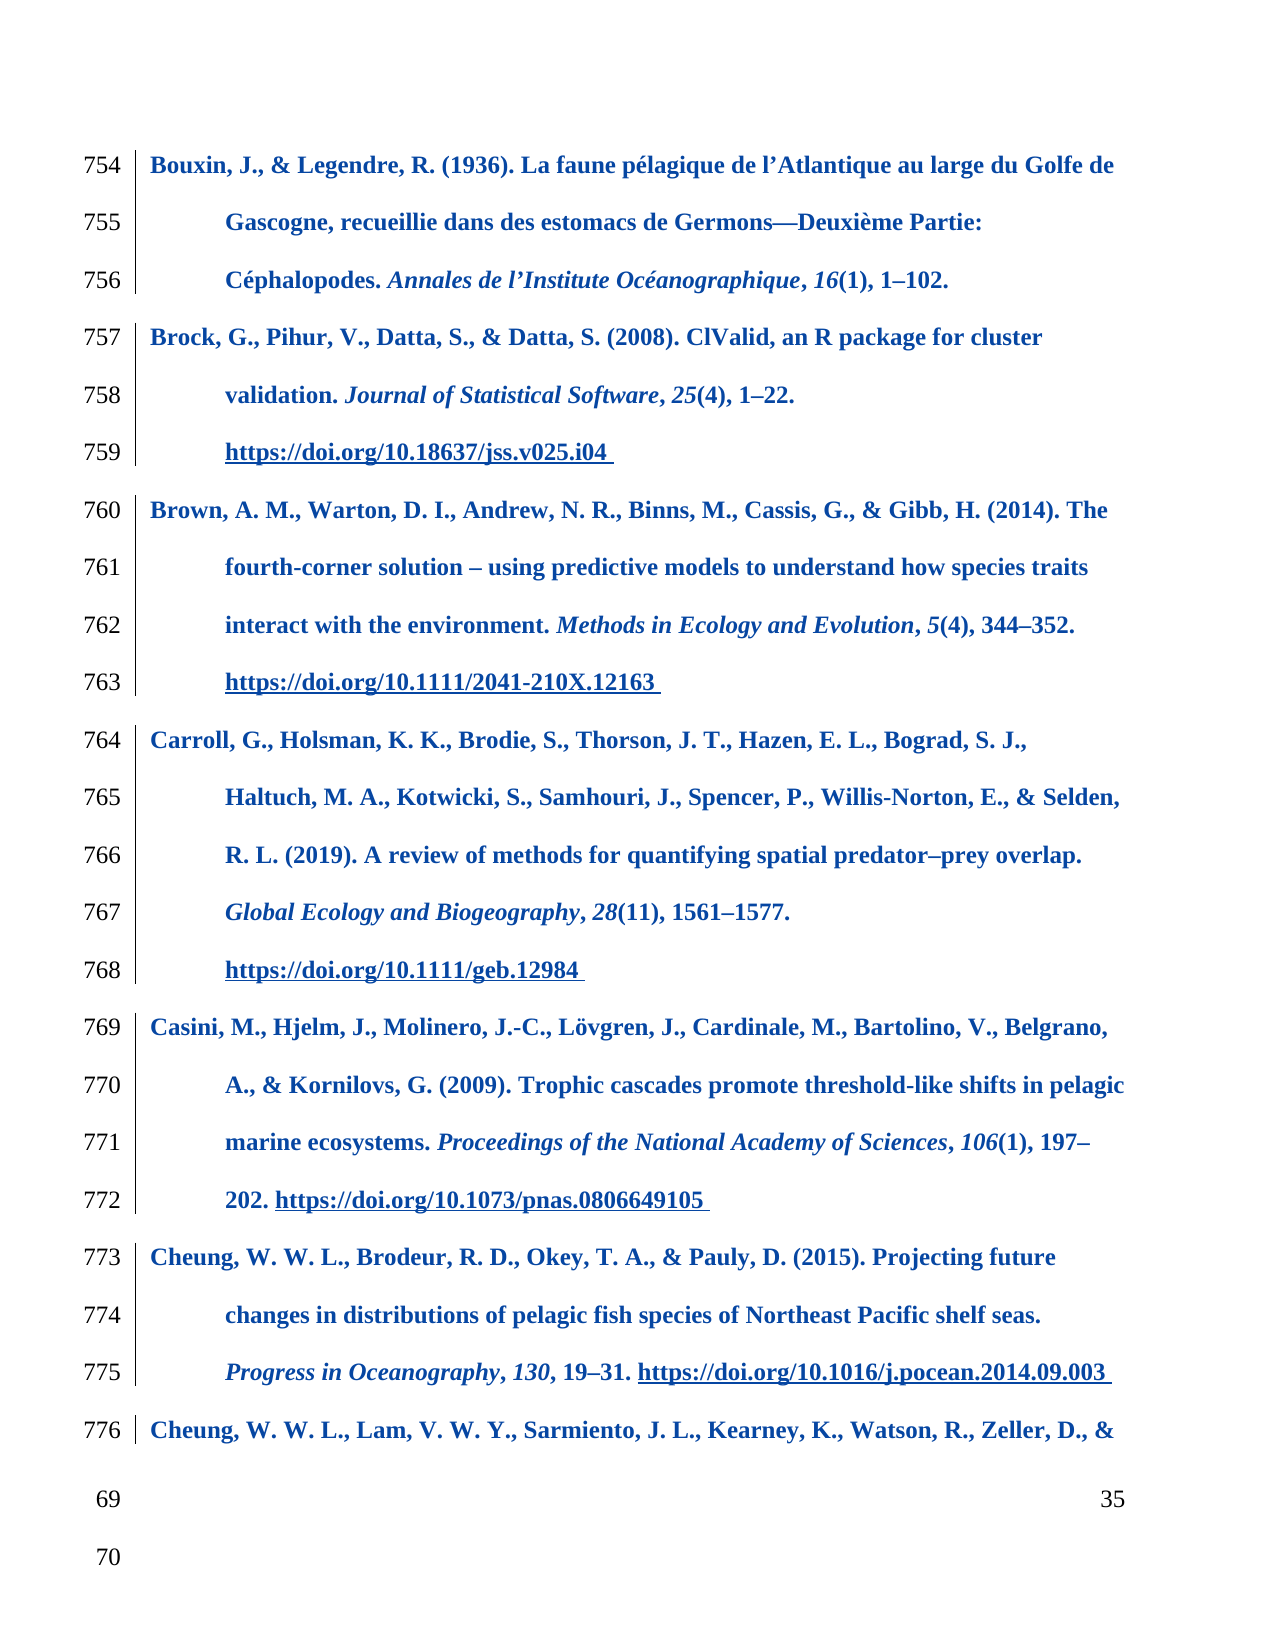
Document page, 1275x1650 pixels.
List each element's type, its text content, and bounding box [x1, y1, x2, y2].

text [150, 1415, 1125, 1444]
text Cheung, W. W. L., Brodeur, R. D., Okey, T. A., & Pauly, D. (2015). Projecting future changes in distributions of pelagic fish species of Northeast Pacific shelf seas. Progress in Oceanography, 130, 19–31. https://doi.org/10.1016/j.pocean.2014.09.003 [150, 1242, 1125, 1386]
text Brown, A. M., Warton, D. I., Andrew, N. R., Binns, M., Cassis, G., & Gibb, H. (2014). The fourth-corner solution – using predictive models to understand how species traits interact with the environment. Methods in Ecology and Evolution, 5(4), 344–352. https://doi.org/10.1111/2041-210X.12163 [150, 495, 1125, 696]
text Bouxin, J., & Legendre, R. (1936). La faune pélagique de l’Atlantique au large du Golfe de Gascogne, recueillie dans des estomacs de Germons—Deuxième Partie: Céphalopodes. Annales de l’Institute Océanographique, 16(1), 1–102. [150, 150, 1125, 294]
text Carroll, G., Holsman, K. K., Brodie, S., Thorson, J. T., Hazen, E. L., Bograd, S. J., Haltuch, M. A., Kotwicki, S., Samhouri, J., Spencer, P., Willis-Norton, E., & Selden, R. L. (2019). A review of methods for quantifying spatial predator–prey overlap. Global Ecology and Biogeography, 28(11), 1561–1577. https://doi.org/10.1111/geb.12984 [150, 725, 1125, 984]
text Casini, M., Hjelm, J., Molinero, J.-C., Lövgren, J., Cardinale, M., Bartolino, V., Belgrano, A., & Kornilovs, G. (2009). Trophic cascades promote threshold-like shifts in pelagic marine ecosystems. Proceedings of the National Academy of Sciences, 106(1), 197–202. https://doi.org/10.1073/pnas.0806649105 [150, 1012, 1125, 1214]
text Brock, G., Pihur, V., Datta, S., & Datta, S. (2008). ClValid, an R package for cluster validation. Journal of Statistical Software, 25(4), 1–22. https://doi.org/10.18637/jss.v025.i04 [150, 322, 1125, 466]
